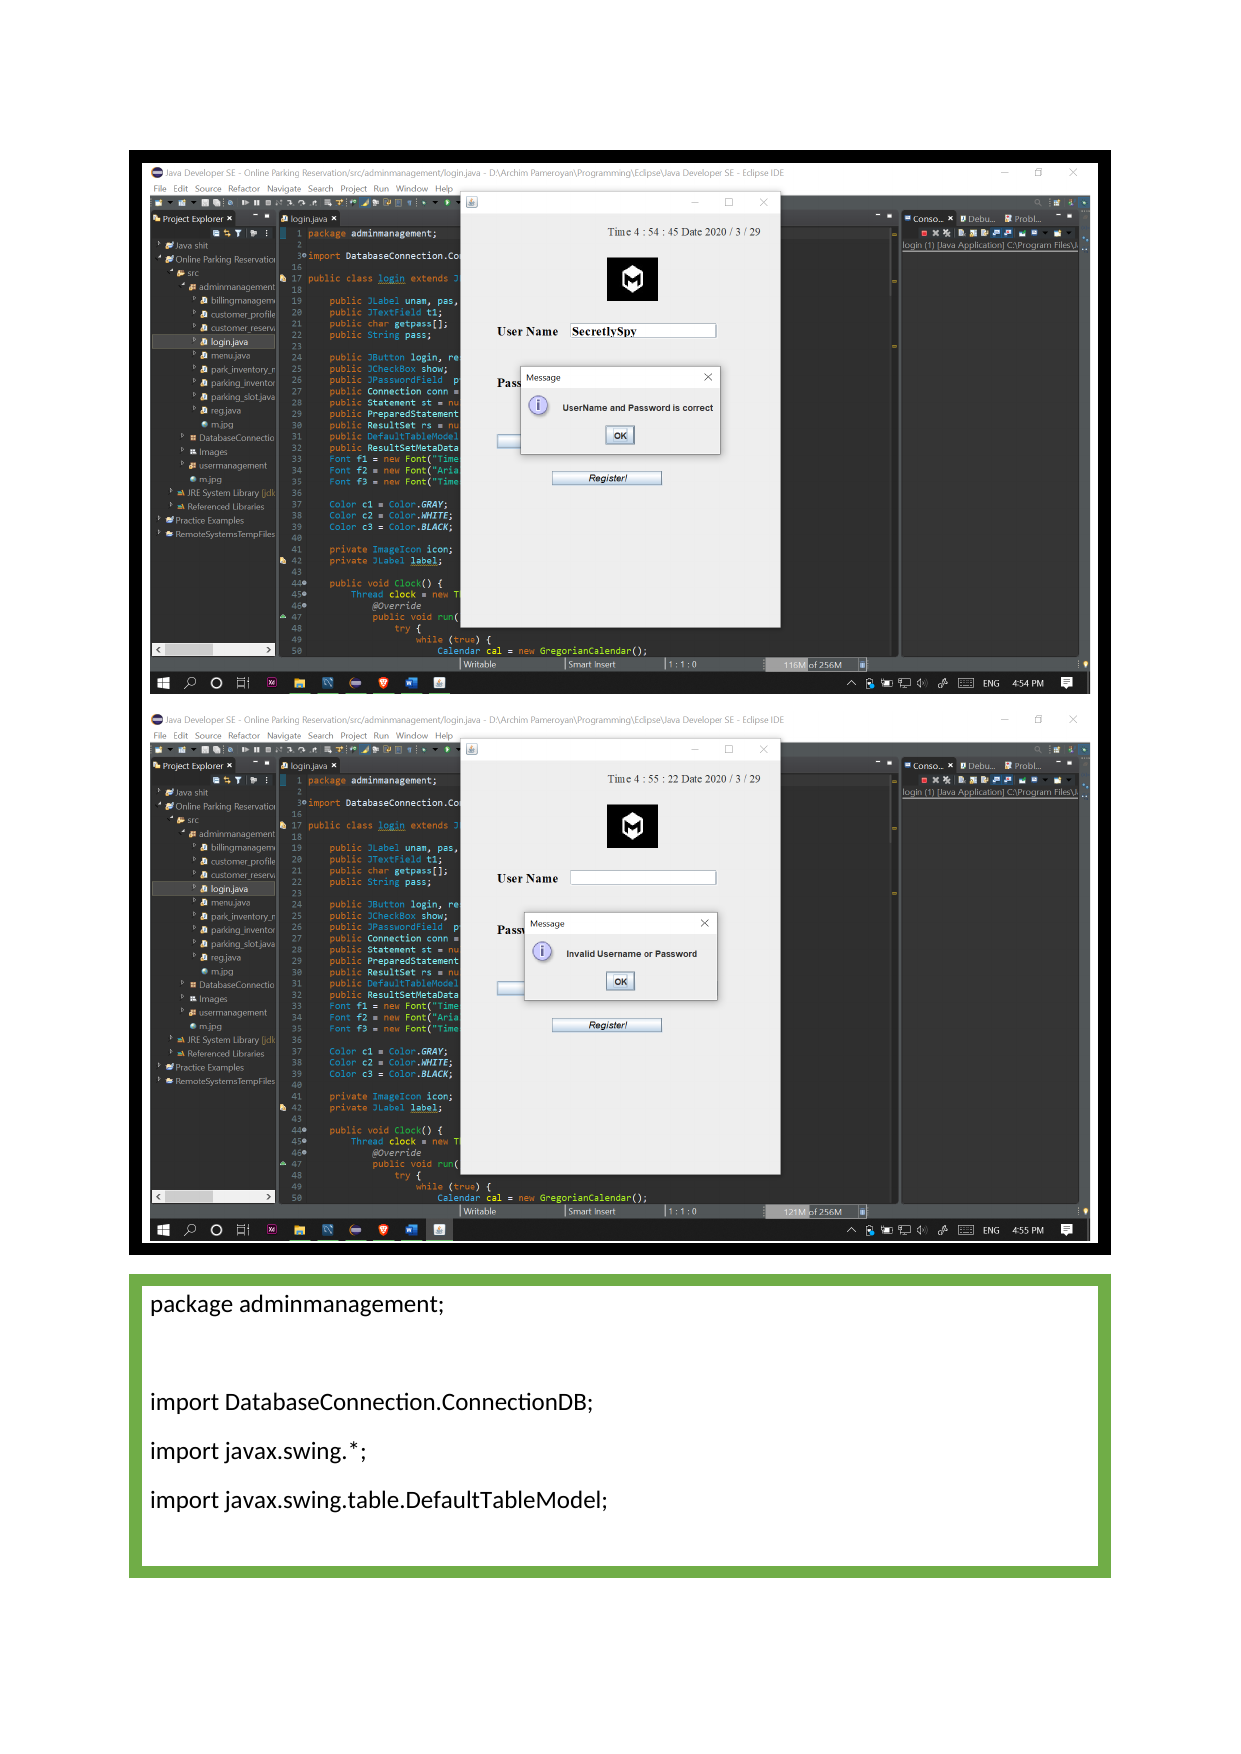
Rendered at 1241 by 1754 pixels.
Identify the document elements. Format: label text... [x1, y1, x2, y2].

picture [150, 711, 1091, 1241]
text package adminmanagement; [142, 1286, 1098, 1319]
text import javax.swing.*; [142, 1420, 1098, 1466]
text import javax.swing.table.DefaultTableModel; [142, 1469, 1098, 1514]
text import DatabaseConnection.ConnectionDB; [142, 1371, 1098, 1417]
picture [150, 164, 1091, 694]
